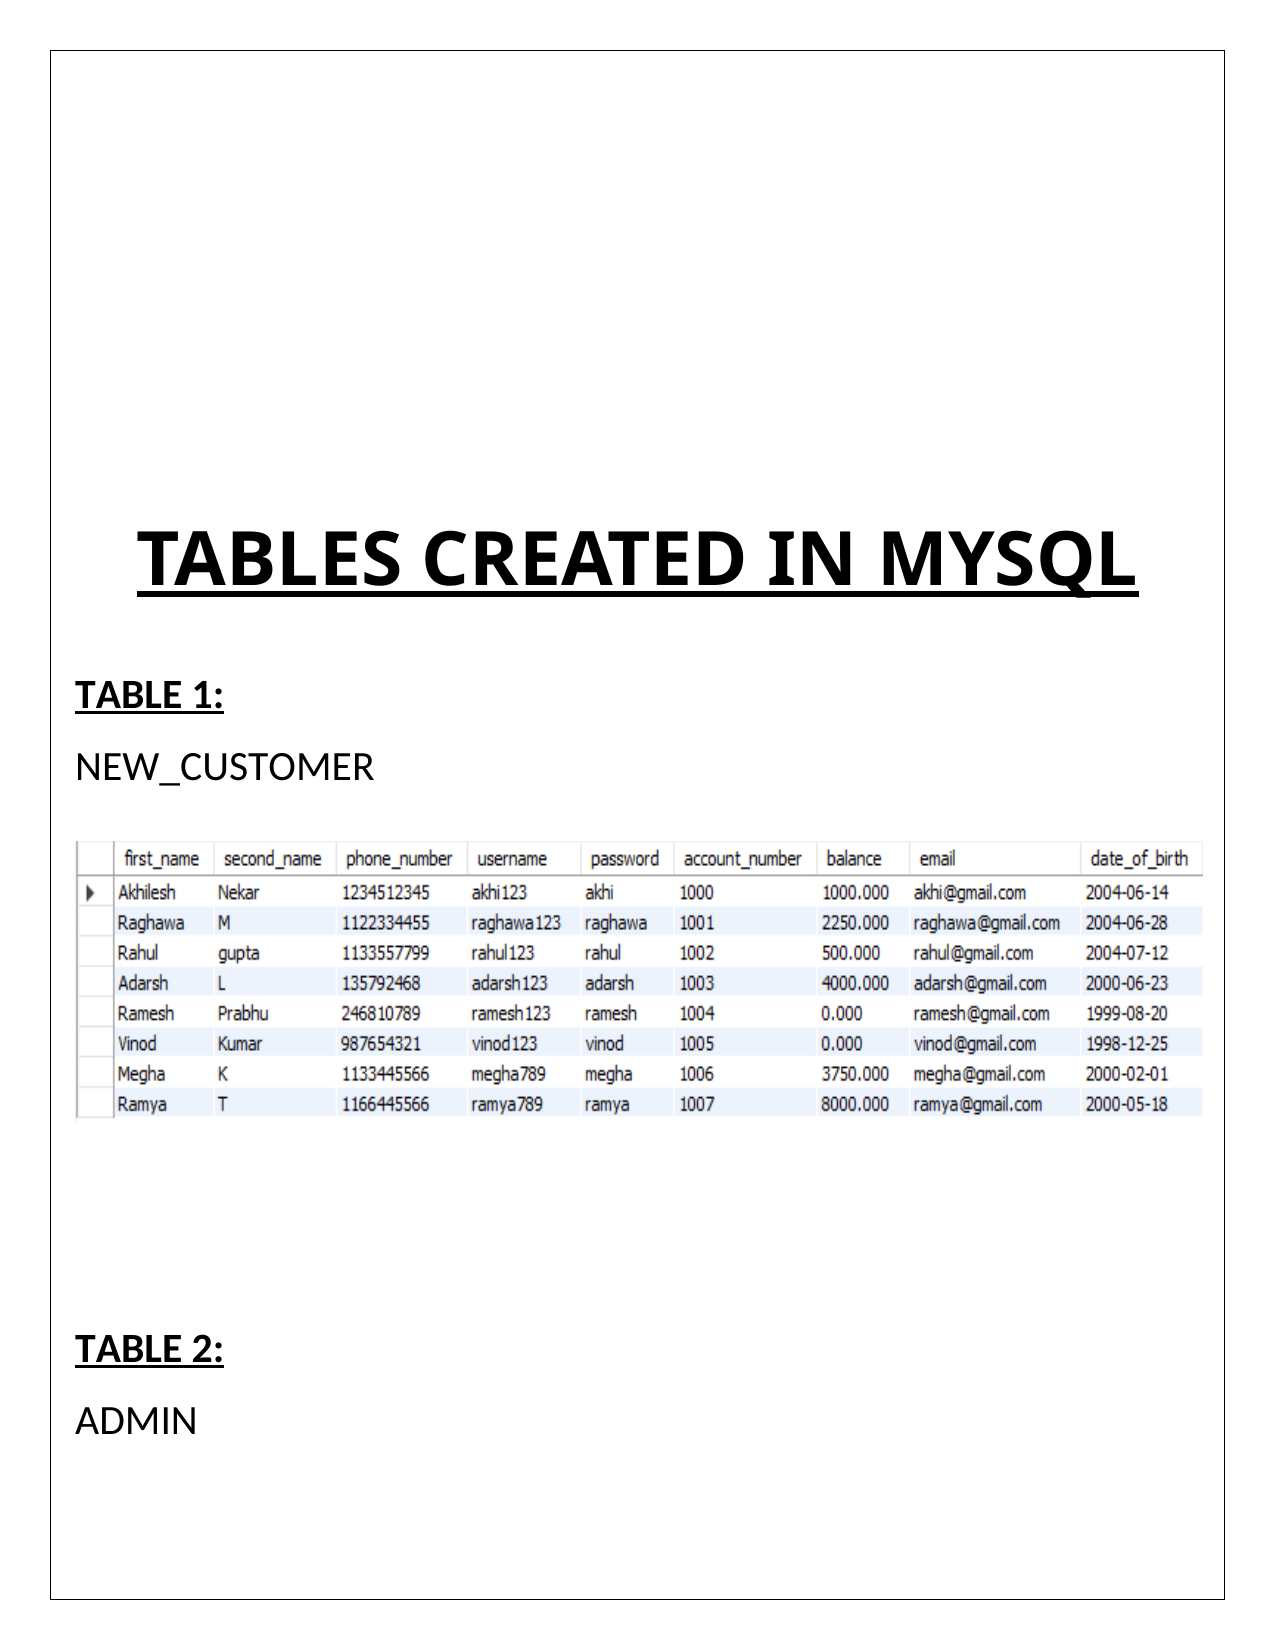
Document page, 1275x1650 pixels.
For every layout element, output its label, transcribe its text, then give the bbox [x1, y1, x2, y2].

text ADMIN [75, 1394, 1200, 1444]
text NEW_CUSTOMER [75, 740, 1200, 791]
text TABLE 2: [75, 1322, 1200, 1373]
title TABLES CREATED IN MYSQL [75, 505, 1200, 607]
text TABLE 1: [75, 668, 1200, 719]
picture [75, 841, 1203, 1122]
